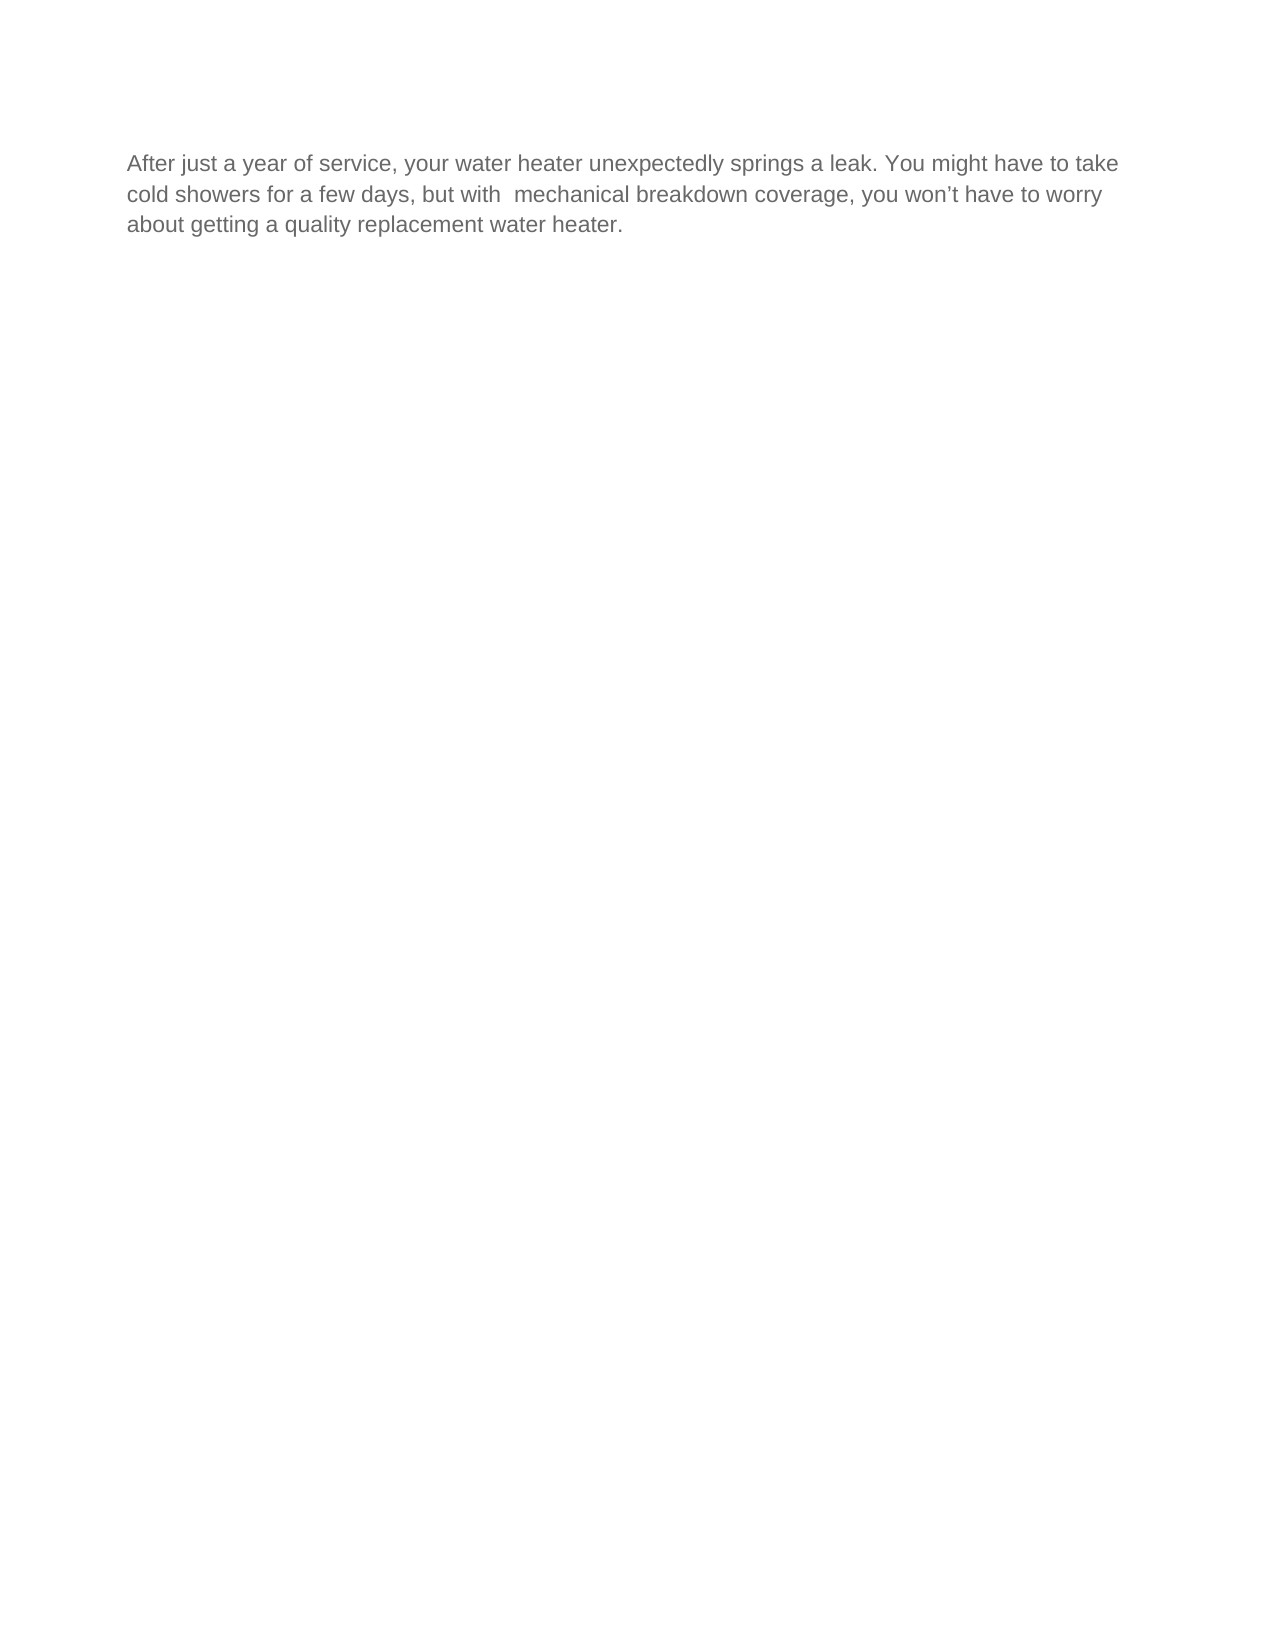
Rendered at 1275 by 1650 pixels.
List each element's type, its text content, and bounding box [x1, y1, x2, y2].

text After just a year of service, your water heater unexpectedly springs a leak. You might have to take cold showers for a few days, but with mechanical breakdown coverage, you won’t have to worry about getting a quality replacement water heater. [127, 150, 1148, 237]
